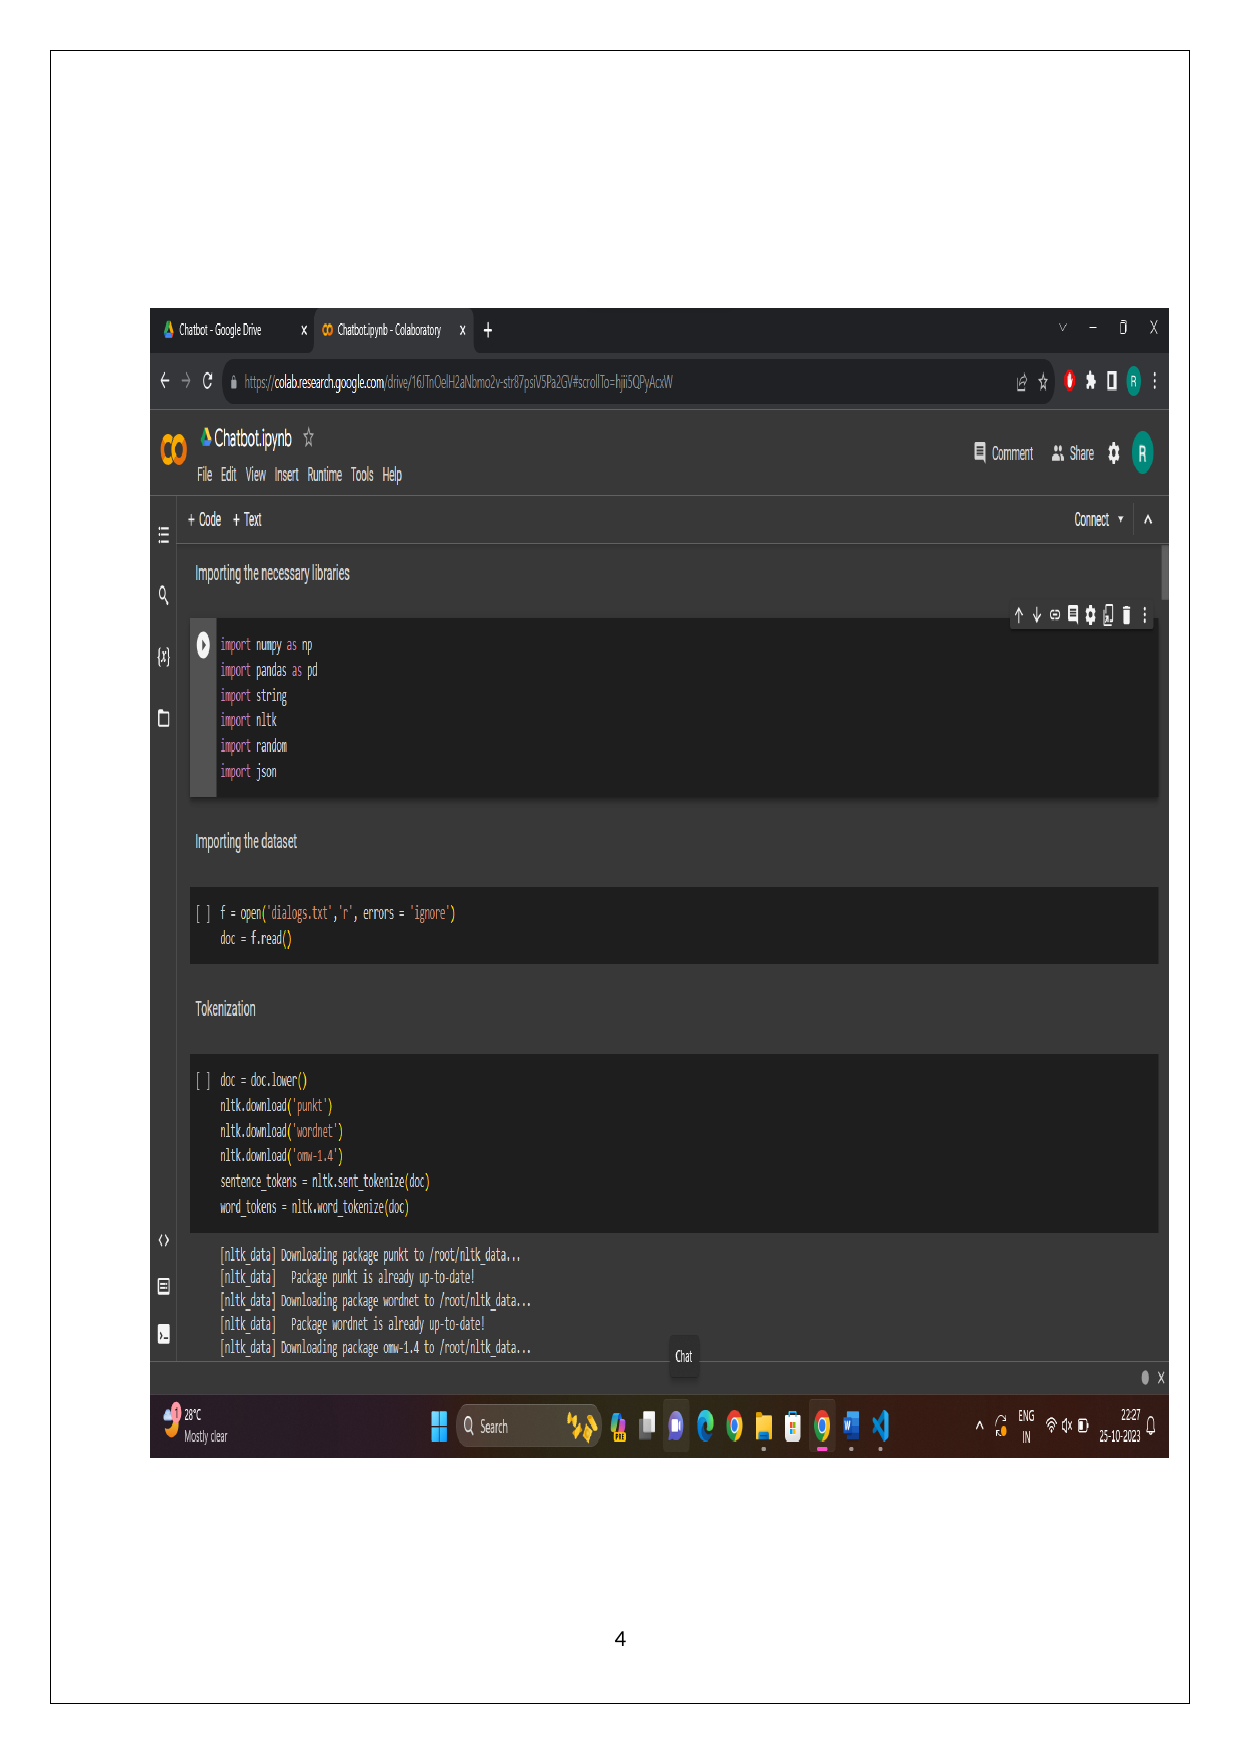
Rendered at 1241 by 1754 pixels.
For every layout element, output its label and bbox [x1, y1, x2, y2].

picture [150, 308, 1169, 1458]
